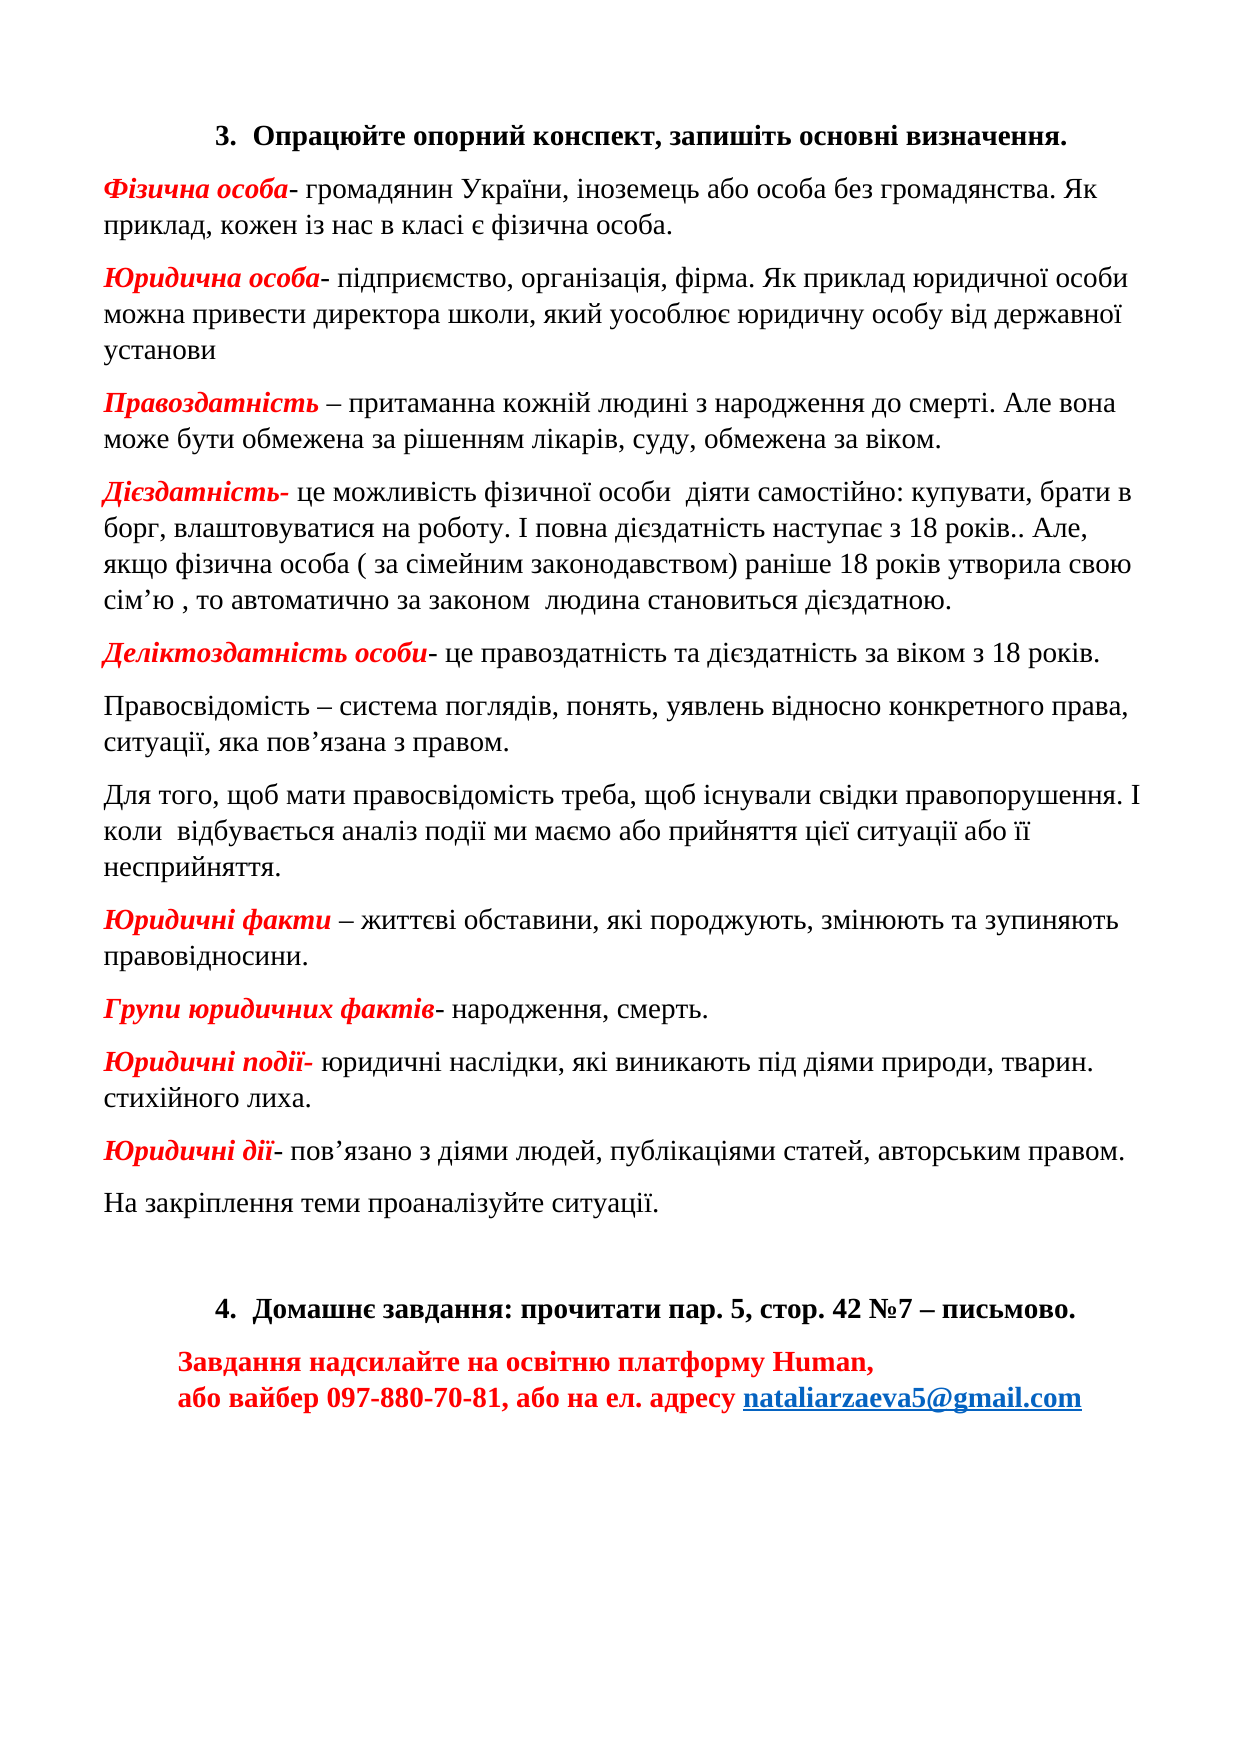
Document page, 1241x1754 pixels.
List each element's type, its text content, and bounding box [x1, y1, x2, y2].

text Для того, щоб мати правосвідомість треба, щоб існували свідки правопорушення. І коли відбувається аналіз події ми маємо або прийняття цієї ситуації або її несприйняття. [103, 777, 1152, 883]
text Завдання надсилайте на освітню платформу Human, або вайбер 097-880-70-81, або на ел. адресу nataliarzaeva5@gmail.com [177, 1344, 1152, 1414]
text Юридична особа- підприємство, організація, фірма. Як приклад юридичної особи можна привести директора школи, який уособлює юридичну особу від державної установи [103, 260, 1152, 366]
list Домашнє завдання: прочитати пар. 5, стор. 42 №7 – письмово. [215, 1291, 1152, 1325]
text Юридичні події- юридичні наслідки, які виникають під діями природи, тварин. стихійного лиха. [103, 1044, 1152, 1113]
text Юридичні факти – життєві обставини, які породжують, змінюють та зупиняють правовідносини. [103, 902, 1152, 972]
text Дієздатність- це можливість фізичної особи діяти самостійно: купувати, брати в борг, влаштовуватися на роботу. І повна дієздатність наступає з 18 років.. Але, якщо фізична особа ( за сімейним законодавством) раніше 18 років утворила свою сім’ю , то автоматично за законом людина становиться дієздатною. [103, 474, 1152, 616]
text Фізична особа- громадянин України, іноземець або особа без громадянства. Як приклад, кожен із нас в класі є фізична особа. [103, 171, 1152, 241]
text Групи юридичних фактів- народження, смерть. [103, 991, 1152, 1024]
text Деліктоздатність особи- це правоздатність та дієздатність за віком з 18 років. [103, 635, 1152, 669]
text Юридичні дії- пов’язано з діями людей, публікаціями статей, авторським правом. [103, 1133, 1152, 1166]
text На закріплення теми проаналізуйте ситуації. [103, 1186, 1152, 1219]
list Опрацюйте опорний конспект, запишіть основні визначення. [215, 118, 1152, 152]
text Правосвідомість – система поглядів, понять, уявлень відносно конкретного права, ситуації, яка пов’язана з правом. [103, 688, 1152, 758]
text Правоздатність – притаманна кожній людині з народження до смерті. Але вона може бути обмежена за рішенням лікарів, суду, обмежена за віком. [103, 385, 1152, 455]
